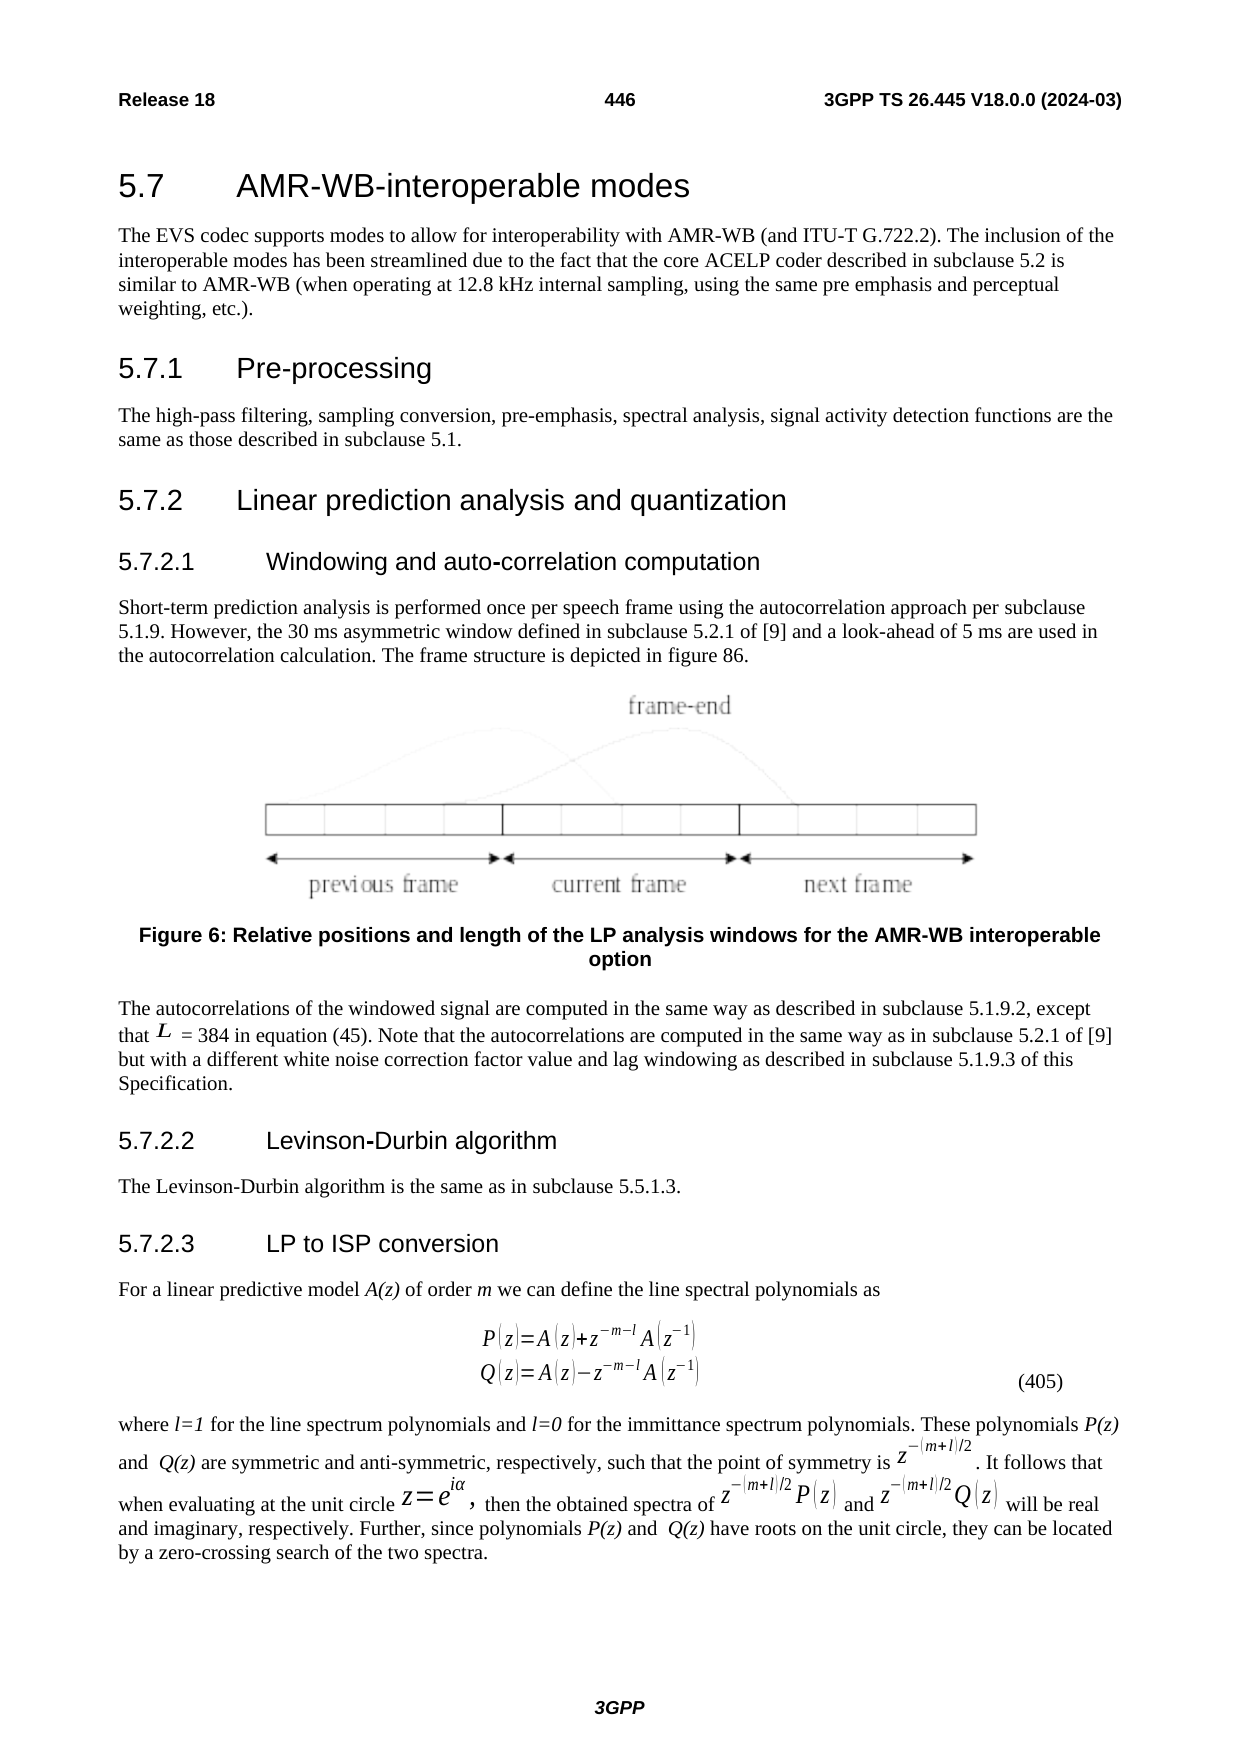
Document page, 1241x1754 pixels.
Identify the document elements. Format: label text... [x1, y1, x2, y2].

text The EVS codec supports modes to allow for interoperability with AMR-WB (and ITU-T G.722.2). The inclusion of the interoperable modes has been streamlined due to the fact that the core ACELP coder described in subclause 5.2 is similar to AMR-WB (when operating at 12.8 kHz internal sampling, using the same pre emphasis and perceptual weighting, etc.). [118, 223, 1122, 320]
subtitle 5.7.2.2 Levinson-Durbin algorithm [118, 1126, 1122, 1155]
subtitle 5.7.2.1 Windowing and auto-correlation computation [118, 547, 1122, 576]
text The autocorrelations of the windowed signal are computed in the same way as described in subclause 5.1.9.2, except that = 384 in equation (45). Note that the autocorrelations are computed in the same way as in subclause 5.2.1 of [9] but with a different white noise correction factor value and lag windowing as described in subclause 5.1.9.3 of this Specification. [118, 996, 1122, 1095]
subtitle 5.7.1 Pre-processing [118, 351, 1122, 384]
subtitle 5.7.2 Linear prediction analysis and quantization [118, 483, 1122, 516]
text Figure 86: Relative positions and length of the LP analysis windows for the AMR-WB interoperable option [118, 923, 1122, 971]
text (1405) [118, 1319, 1122, 1393]
text The Levinson-Durbin algorithm is the same as in subclause 5.5.1.3. [118, 1174, 1122, 1198]
text The high-pass filtering, sampling conversion, pre-emphasis, spectral analysis, signal activity detection functions are the same as those described in subclause 5.1. [118, 403, 1122, 451]
subtitle 5.7.2.3 LP to ISP conversion [118, 1229, 1122, 1258]
text For a linear predictive model A(z) of order m we can define the line spectral polynomials as [118, 1277, 1122, 1301]
text where l=1 for the line spectrum polynomials and l=0 for the immittance spectrum polynomials. These polynomials P(z) and Q(z) are symmetric and anti-symmetric, respectively, such that the point of symmetry is . It follows that when evaluating at the unit circle then the obtained spectra of and will be real and imaginary, respectively. Further, since polynomials P(z) and Q(z) have roots on the unit circle, they can be located by a zero-crossing search of the two spectra. [118, 1411, 1122, 1564]
subtitle 5.7 AMR-WB-interoperable modes [118, 166, 1122, 205]
